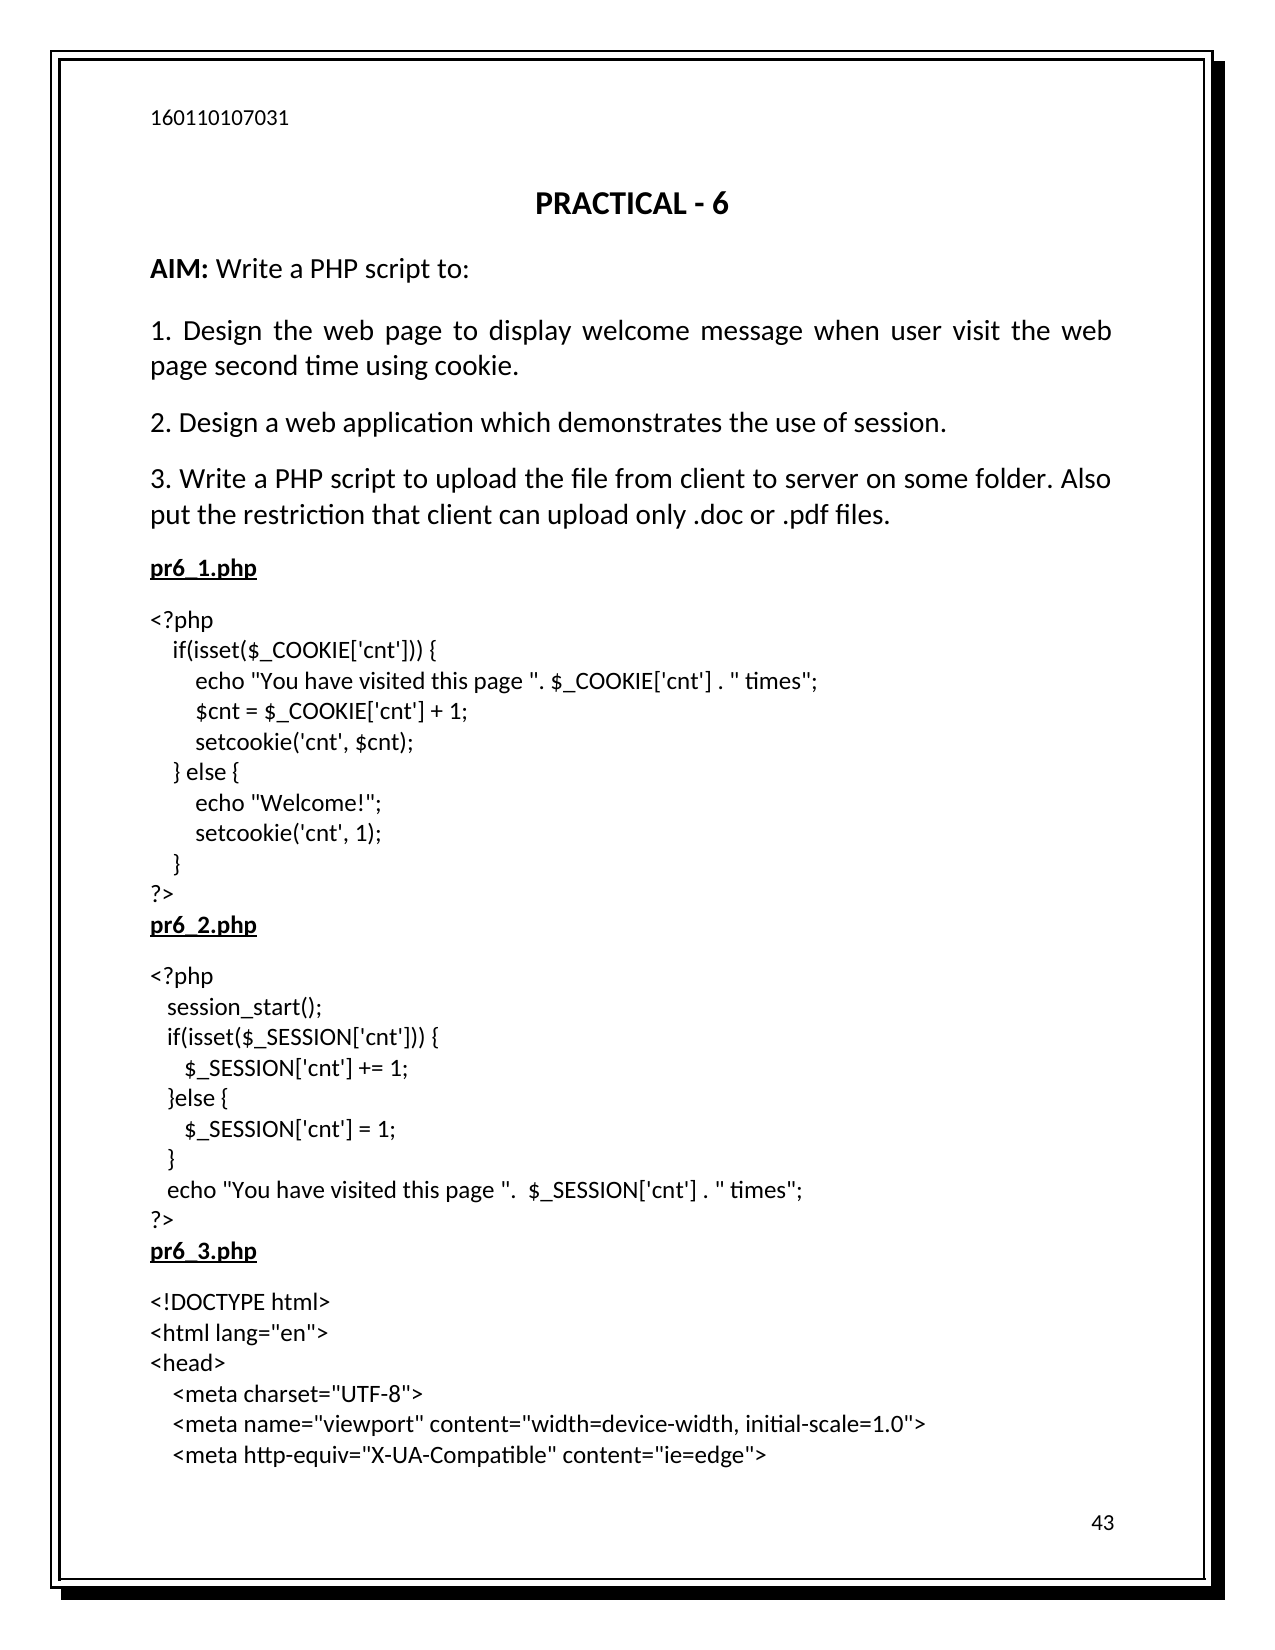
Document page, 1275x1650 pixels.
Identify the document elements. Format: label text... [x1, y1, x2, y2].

text ?> [150, 1204, 1114, 1235]
text <meta http-equiv="X-UA-Compatible" content="ie=edge"> [150, 1439, 1114, 1469]
text }else { [150, 1082, 1114, 1113]
text } else { [150, 756, 1114, 787]
text pr6_2.php [150, 909, 1114, 939]
text <!DOCTYPE html> [150, 1286, 1114, 1317]
text } [150, 848, 1114, 878]
text 3. Write a PHP script to upload the file from client to server on some folder. Also put the restriction that client can upload only .doc or .pdf files. [150, 460, 1114, 532]
text session_start(); [150, 991, 1114, 1021]
text echo "Welcome!"; [150, 787, 1114, 817]
text echo "You have visited this page ". $_COOKIE['cnt'] . " times"; [150, 665, 1114, 695]
text <html lang="en"> [150, 1317, 1114, 1347]
text 2. Design a web application which demonstrates the use of session. [150, 404, 1114, 439]
text setcookie('cnt', $cnt); [150, 726, 1114, 756]
text <meta charset="UTF-8"> [150, 1378, 1114, 1408]
text <?php [150, 604, 1114, 634]
text setcookie('cnt', 1); [150, 817, 1114, 848]
text if(isset($_SESSION['cnt'])) { [150, 1021, 1114, 1052]
text } [150, 1143, 1114, 1174]
text <head> [150, 1347, 1114, 1378]
text <meta name="viewport" content="width=device-width, initial-scale=1.0"> [150, 1408, 1114, 1439]
text ?> [150, 878, 1114, 909]
text echo "You have visited this page ". $_SESSION['cnt'] . " times"; [150, 1174, 1114, 1204]
text pr6_3.php [150, 1235, 1114, 1266]
text $_SESSION['cnt'] += 1; [150, 1052, 1114, 1082]
text PRACTICAL - 6 [150, 182, 1114, 223]
text $cnt = $_COOKIE['cnt'] + 1; [150, 695, 1114, 726]
text 1. Design the web page to display welcome message when user visit the web page second time using cookie. [150, 312, 1114, 383]
text <?php [150, 960, 1114, 991]
text pr6_1.php [150, 552, 1114, 583]
text if(isset($_COOKIE['cnt'])) { [150, 634, 1114, 665]
text $_SESSION['cnt'] = 1; [150, 1113, 1114, 1143]
text AIM: Write a PHP script to: [150, 250, 1114, 286]
